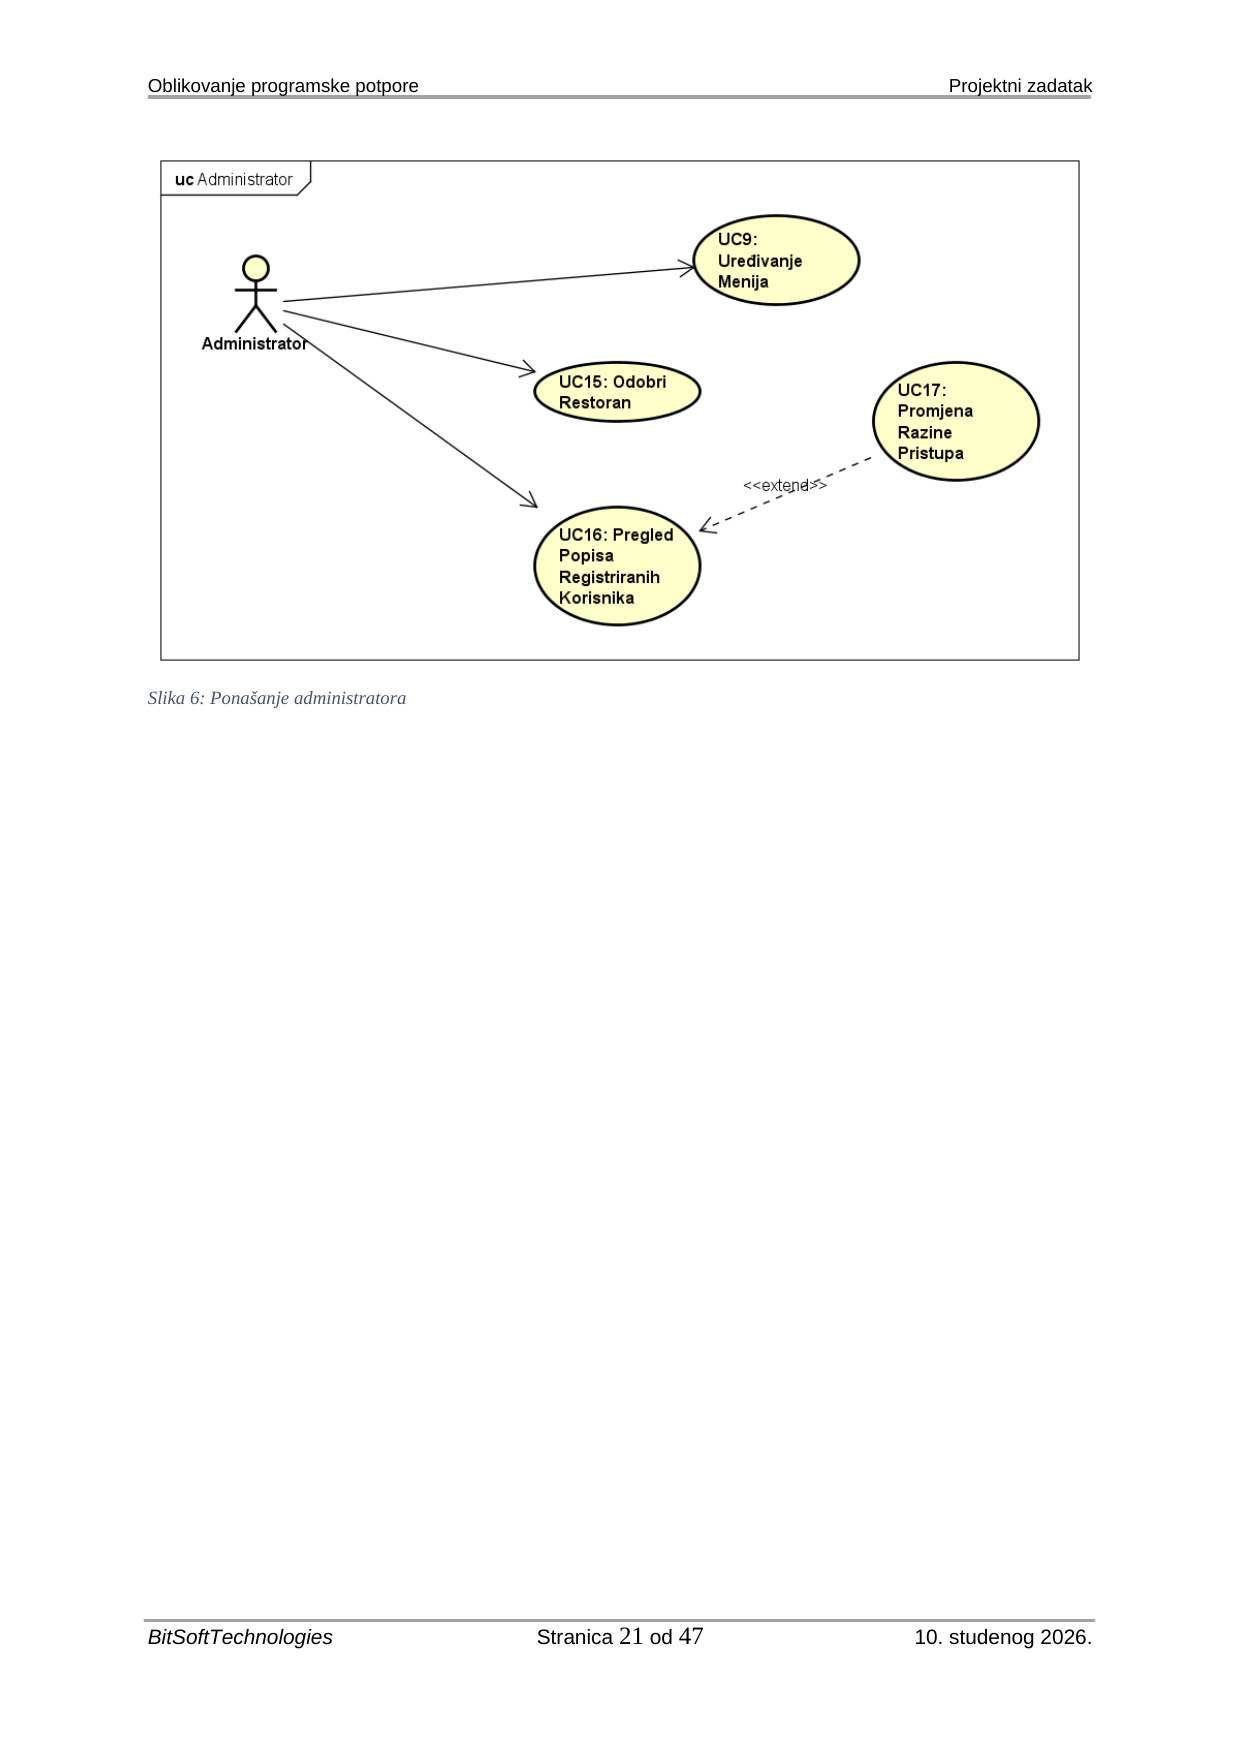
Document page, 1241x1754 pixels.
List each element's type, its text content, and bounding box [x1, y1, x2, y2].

text Slika 6: Ponašanje administratora [148, 687, 1093, 709]
picture [147, 147, 1093, 673]
picture [147, 95, 1092, 99]
